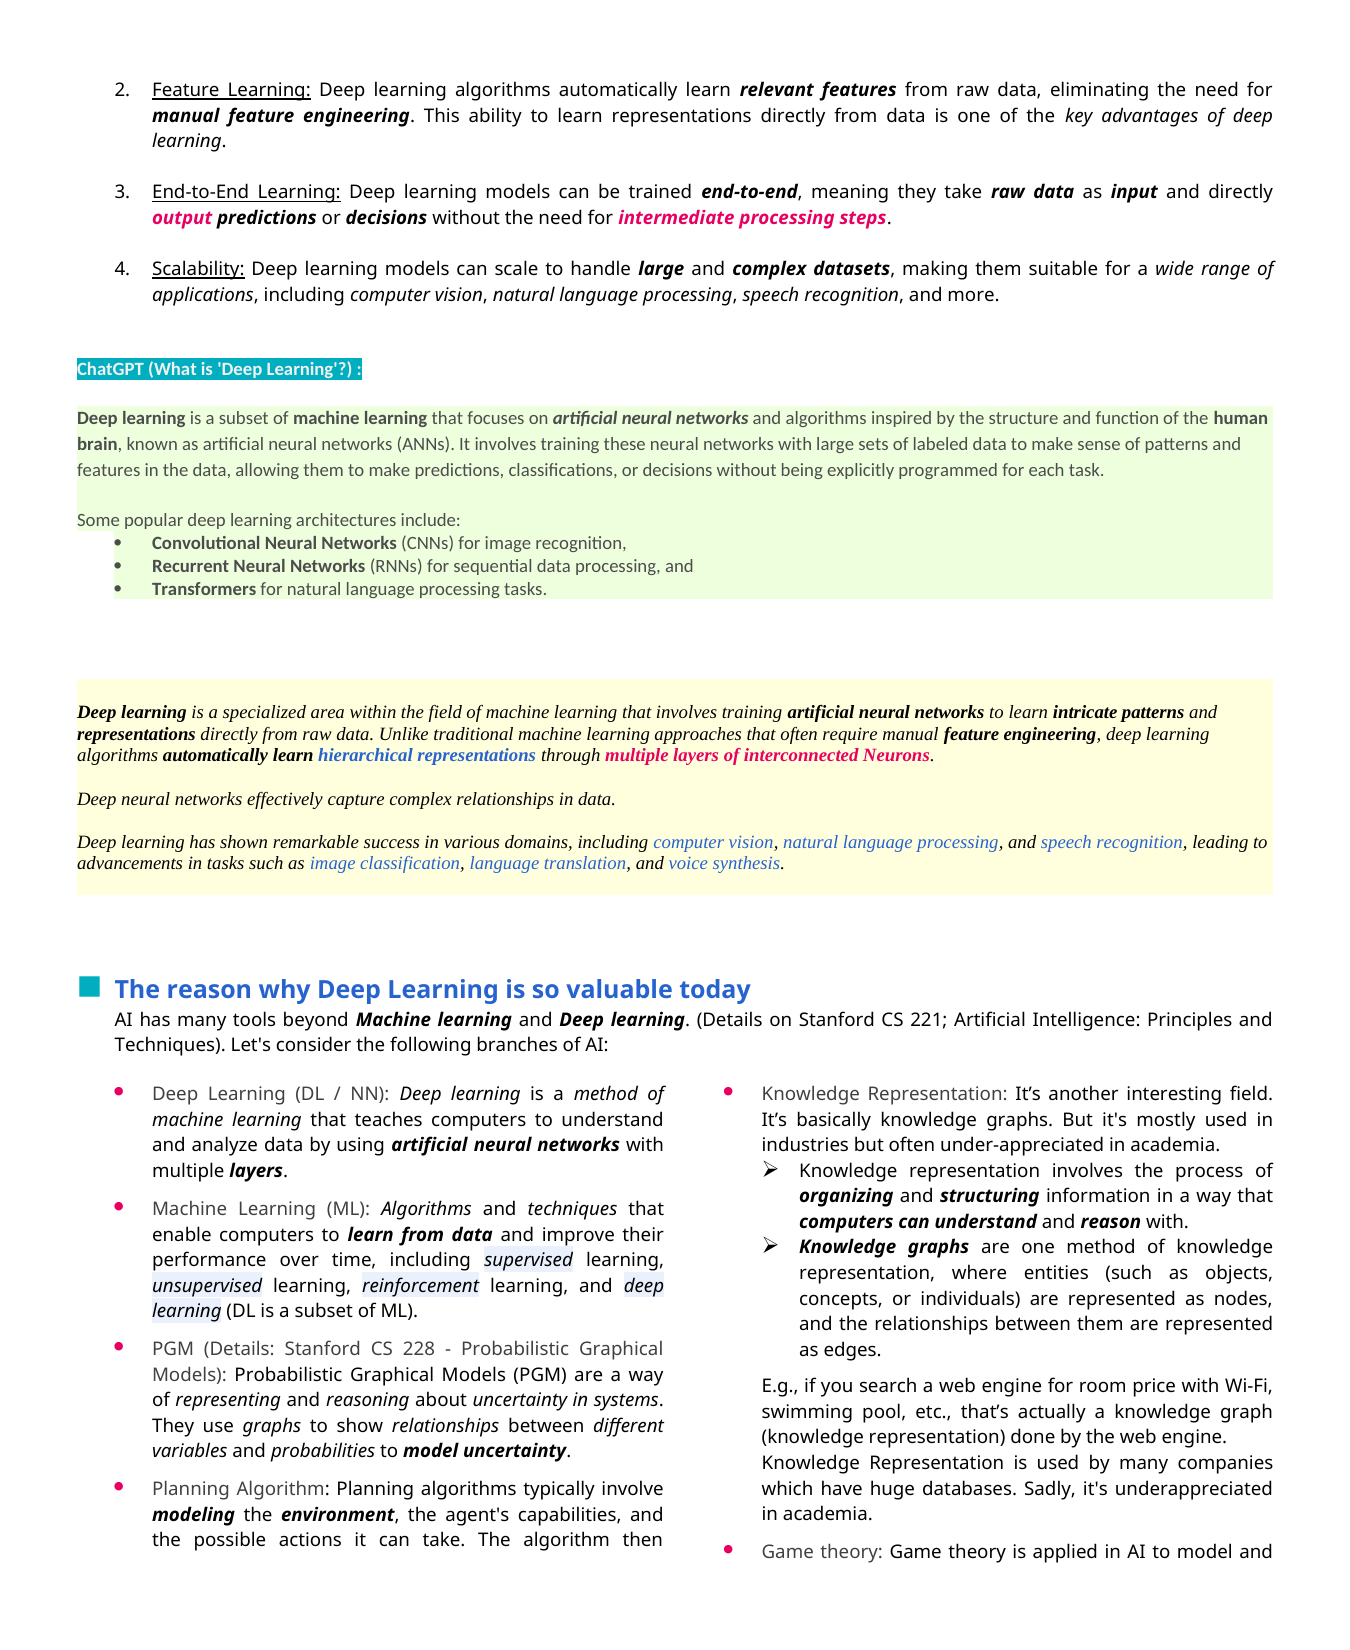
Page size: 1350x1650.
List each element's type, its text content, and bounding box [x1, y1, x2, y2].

text Deep learning is a subset of machine learning that focuses on artificial neural networks and algorithms inspired by the structure and function of the human brain, known as artificial neural networks (ANNs). It involves training these neural networks with large sets of labeled data to make sense of patterns and features in the data, allowing them to make predictions, classifications, or decisions without being explicitly programmed for each task. [77, 406, 1273, 482]
list End-to-End Learning: Deep learning models can be trained end-to-end, meaning they take raw data as input and directly output predictions or decisions without the need for intermediate processing steps. [114, 179, 1273, 230]
text AI has many tools beyond Machine learning and Deep learning. (Details on Stanford CS 221; Artificial Intelligence: Principles and Techniques). Let's consider the following branches of AI: [114, 1006, 1273, 1057]
text ChatGPT (What is 'Deep Learning'?) : [77, 357, 1273, 380]
list Feature Learning: Deep learning algorithms automatically learn relevant features from raw data, eliminating the need for manual feature engineering. This ability to learn representations directly from data is one of the key advantages of deep learning. [114, 77, 1273, 153]
list Transformers for natural language processing tasks. [114, 577, 1273, 599]
text Deep learning has shown remarkable success in various domains, including computer vision, natural language processing, and speech recognition, leading to advancements in tasks such as image classification, language translation, and voice synthesis. [77, 831, 1273, 874]
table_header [675, 1068, 1285, 1564]
text Deep neural networks effectively capture complex relationships in data. [77, 787, 1273, 809]
list Scalability: Deep learning models can scale to handle large and complex datasets, making them suitable for a wide range of applications, including computer vision, natural language processing, speech recognition, and more. [114, 255, 1273, 306]
list Convolutional Neural Networks (CNNs) for image recognition, [114, 531, 1273, 554]
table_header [66, 1068, 675, 1564]
list The reason why Deep Learning is so valuable today [77, 972, 1273, 1006]
text Deep learning is a specialized area within the field of machine learning that involves training artificial neural networks to learn intricate patterns and representations directly from raw data. Unlike traditional machine learning approaches that often require manual feature engineering, deep learning algorithms automatically learn hierarchical representations through multiple layers of interconnected Neurons. [77, 701, 1273, 766]
list Recurrent Neural Networks (RNNs) for sequential data processing, and [114, 554, 1273, 577]
text Some popular deep learning architectures include: [77, 508, 1273, 531]
